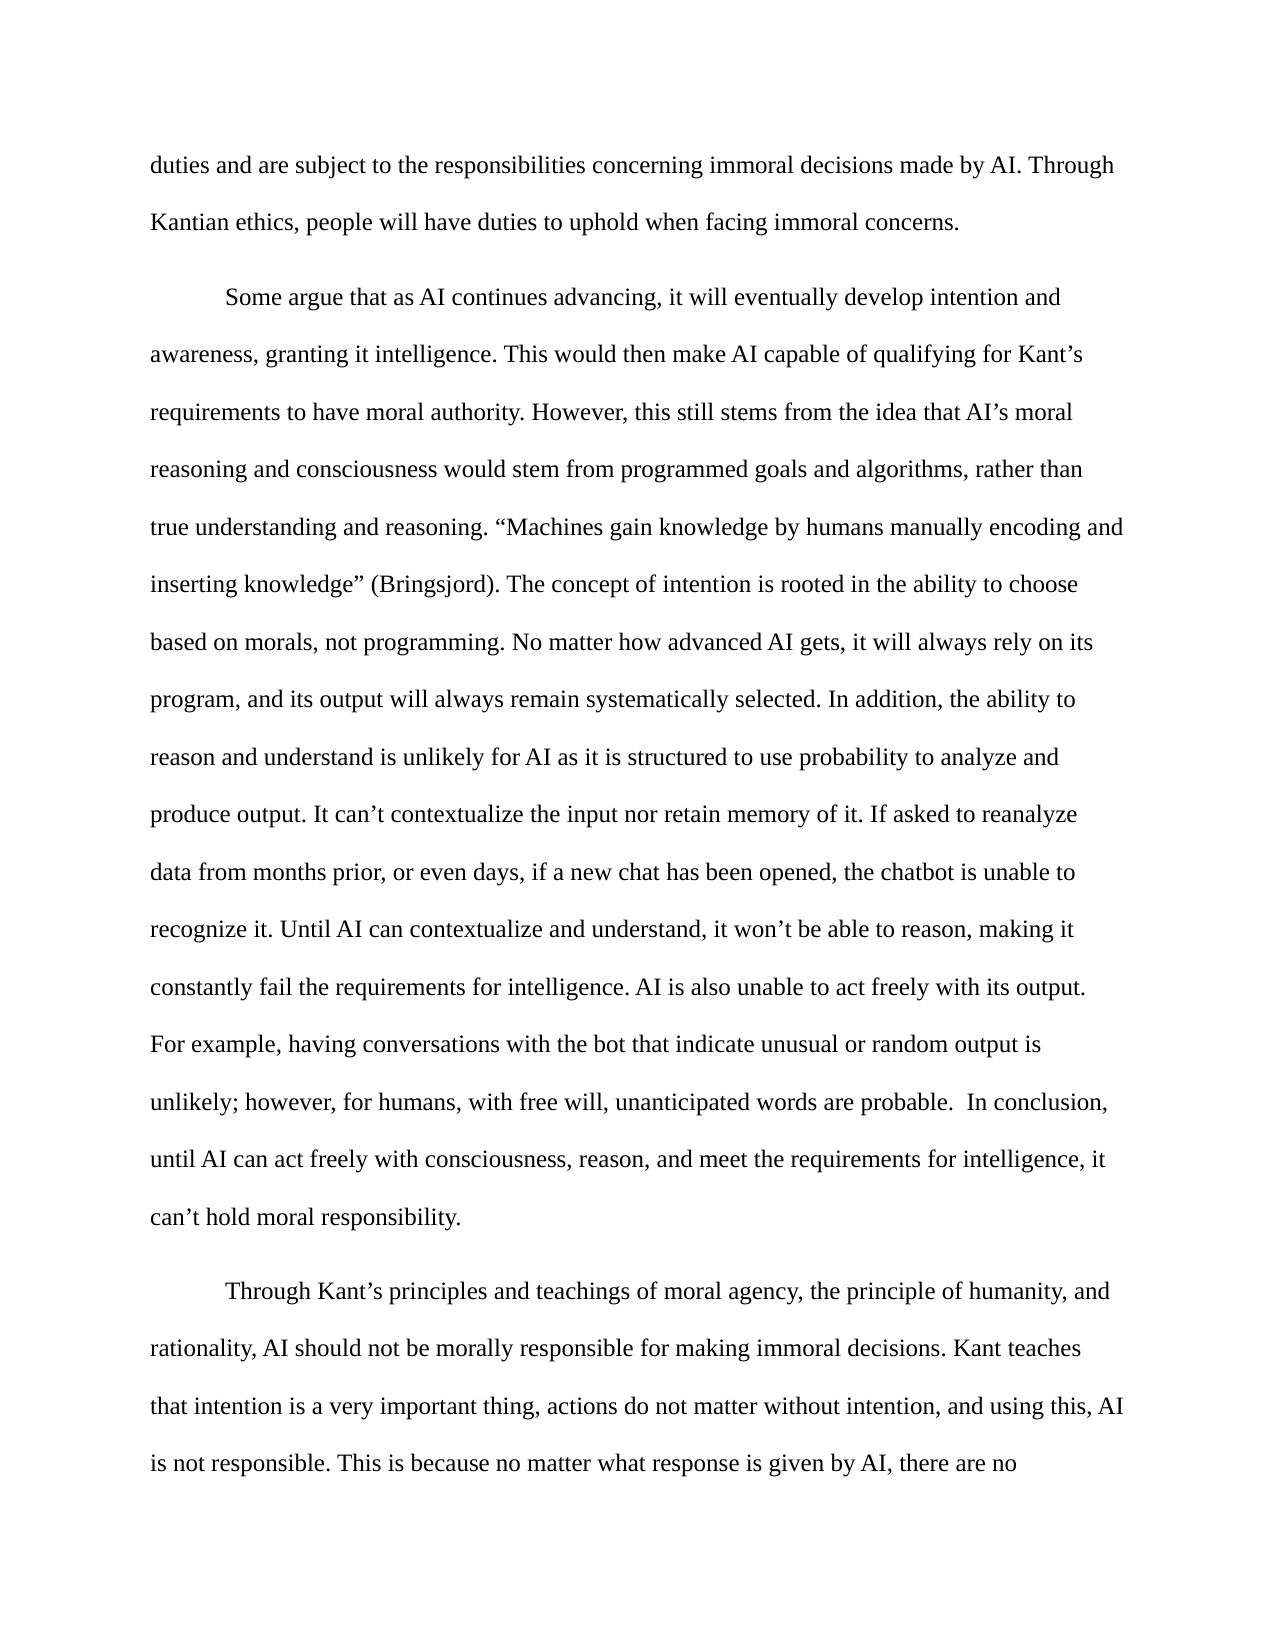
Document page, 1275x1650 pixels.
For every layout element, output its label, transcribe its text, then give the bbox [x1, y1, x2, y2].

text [150, 1276, 1125, 1477]
text Some argue that as AI continues advancing, it will eventually develop intention and awareness, granting it intelligence. This would then make AI capable of qualifying for Kant’s requirements to have moral authority. However, this still stems from the idea that AI’s moral reasoning and consciousness would stem from programmed goals and algorithms, rather than true understanding and reasoning. “Machines gain knowledge by humans manually encoding and inserting knowledge” (Bringsjord). The concept of intention is rooted in the ability to choose based on morals, not programming. No matter how advanced AI gets, it will always rely on its program, and its output will always remain systematically selected. In addition, the ability to reason and understand is unlikely for AI as it is structured to use probability to analyze and produce output. It can’t contextualize the input nor retain memory of it. If asked to reanalyze data from months prior, or even days, if a new chat has been opened, the chatbot is unable to recognize it. Until AI can contextualize and understand, it won’t be able to reason, making it constantly fail the requirements for intelligence. AI is also unable to act freely with its output. For example, having conversations with the bot that indicate unusual or random output is unlikely; however, for humans, with free will, unanticipated words are probable. In conclusion, until AI can act freely with consciousness, reason, and meet the requirements for intelligence, it can’t hold moral responsibility. [150, 282, 1125, 1230]
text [150, 150, 1125, 236]
